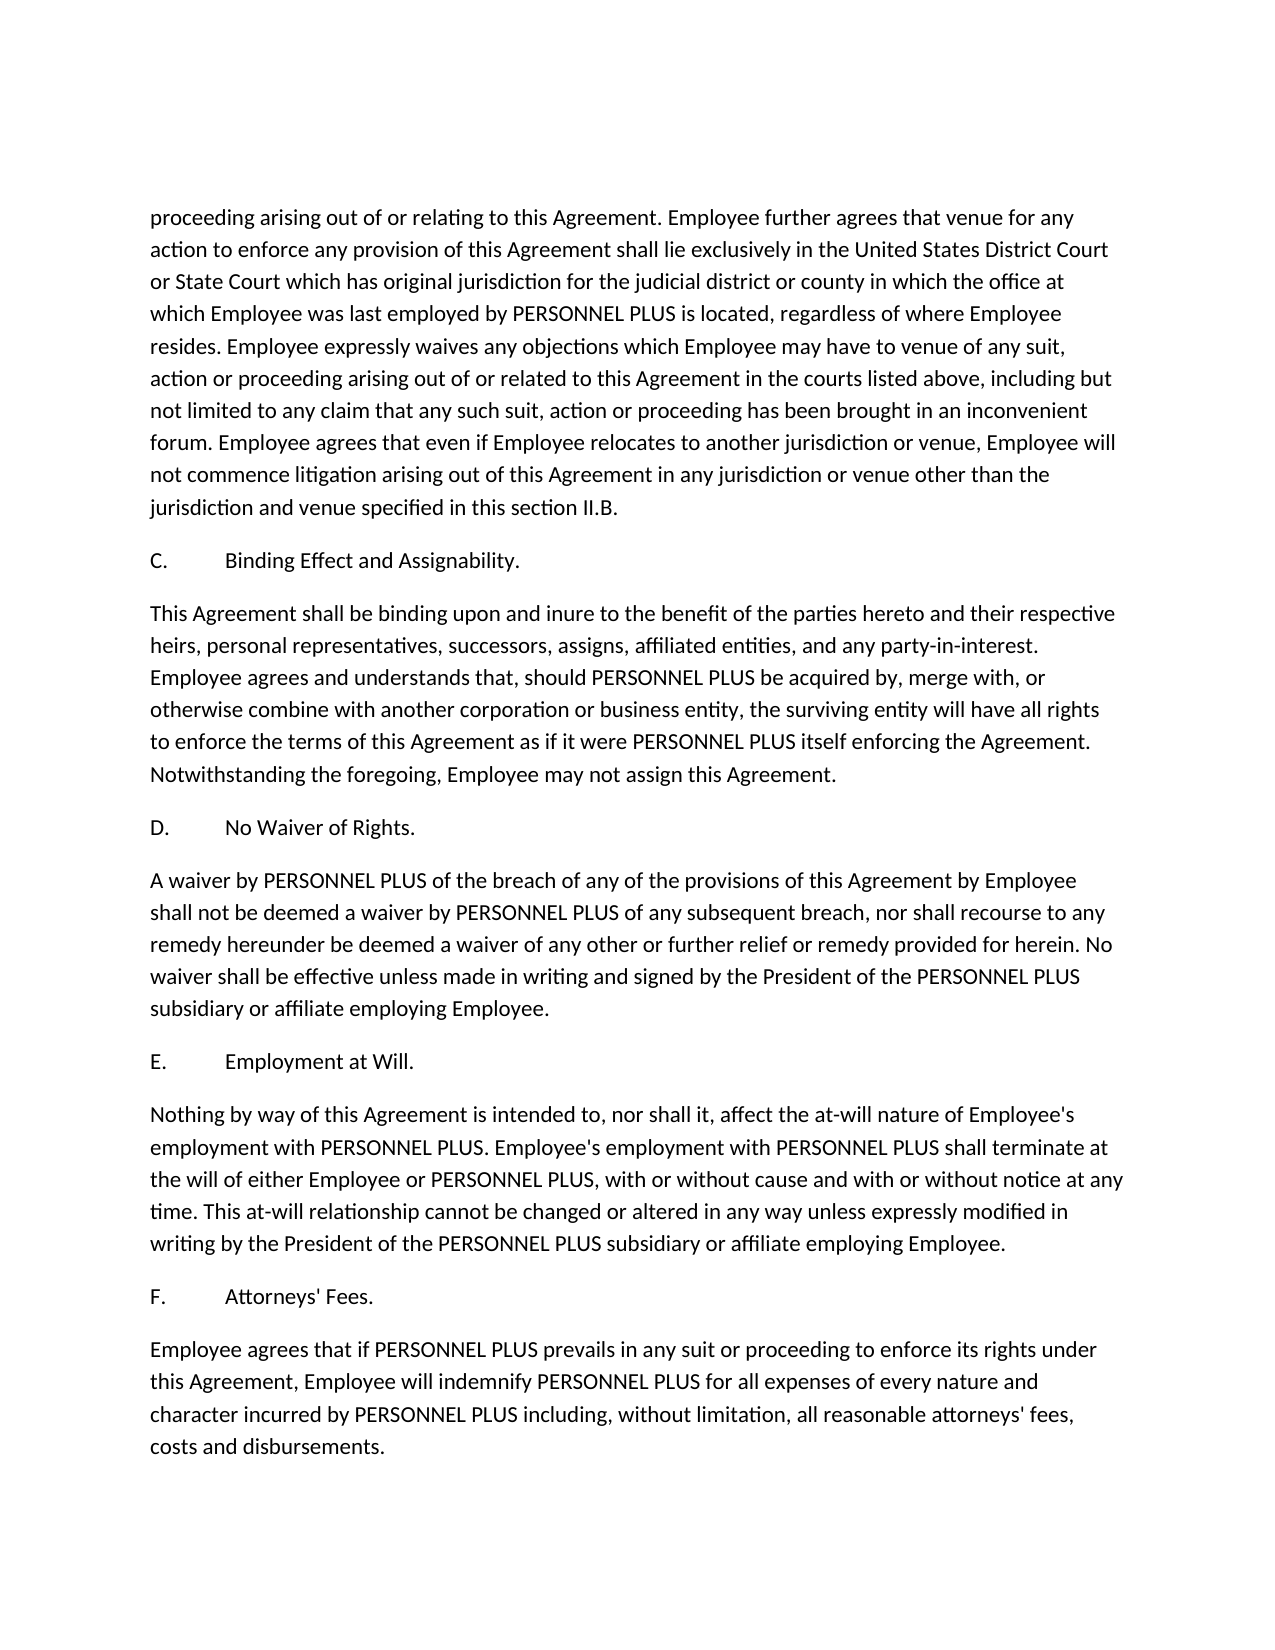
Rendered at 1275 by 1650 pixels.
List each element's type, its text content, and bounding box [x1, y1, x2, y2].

text F. Attorneys' Fees. [150, 1282, 1125, 1310]
text A waiver by PERSONNEL PLUS of the breach of any of the provisions of this Agreement by Employee shall not be deemed a waiver by PERSONNEL PLUS of any subsequent breach, nor shall recourse to any remedy hereunder be deemed a waiver of any other or further relief or remedy provided for herein. No waiver shall be effective unless made in writing and signed by the President of the PERSONNEL PLUS subsidiary or affiliate employing Employee. [150, 866, 1125, 1022]
text C. Binding Effect and Assignability. [150, 546, 1125, 574]
text Employee agrees that if PERSONNEL PLUS prevails in any suit or proceeding to enforce its rights under this Agreement, Employee will indemnify PERSONNEL PLUS for all expenses of every nature and character incurred by PERSONNEL PLUS including, without limitation, all reasonable attorneys' fees, costs and disbursements. [150, 1335, 1125, 1460]
text This Agreement shall be binding upon and inure to the benefit of the parties hereto and their respective heirs, personal representatives, successors, assigns, affiliated entities, and any party-in-interest. Employee agrees and understands that, should PERSONNEL PLUS be acquired by, merge with, or otherwise combine with another corporation or business entity, the surviving entity will have all rights to enforce the terms of this Agreement as if it were PERSONNEL PLUS itself enforcing the Agreement. Notwithstanding the foregoing, Employee may not assign this Agreement. [150, 599, 1125, 788]
text E. Employment at Will. [150, 1047, 1125, 1076]
text proceeding arising out of or relating to this Agreement. Employee further agrees that venue for any action to enforce any provision of this Agreement shall lie exclusively in the United States District Court or State Court which has original jurisdiction for the judicial district or county in which the office at which Employee was last employed by PERSONNEL PLUS is located, regardless of where Employee resides. Employee expressly waives any objections which Employee may have to venue of any suit, action or proceeding arising out of or related to this Agreement in the courts listed above, including but not limited to any claim that any such suit, action or proceeding has been brought in an inconvenient forum. Employee agrees that even if Employee relocates to another jurisdiction or venue, Employee will not commence litigation arising out of this Agreement in any jurisdiction or venue other than the jurisdiction and venue specified in this section II.B. [150, 203, 1125, 521]
text D. No Waiver of Rights. [150, 813, 1125, 841]
text Nothing by way of this Agreement is intended to, nor shall it, affect the at-will nature of Employee's employment with PERSONNEL PLUS. Employee's employment with PERSONNEL PLUS shall terminate at the will of either Employee or PERSONNEL PLUS, with or without cause and with or without notice at any time. This at-will relationship cannot be changed or altered in any way unless expressly modified in writing by the President of the PERSONNEL PLUS subsidiary or affiliate employing Employee. [150, 1101, 1125, 1257]
